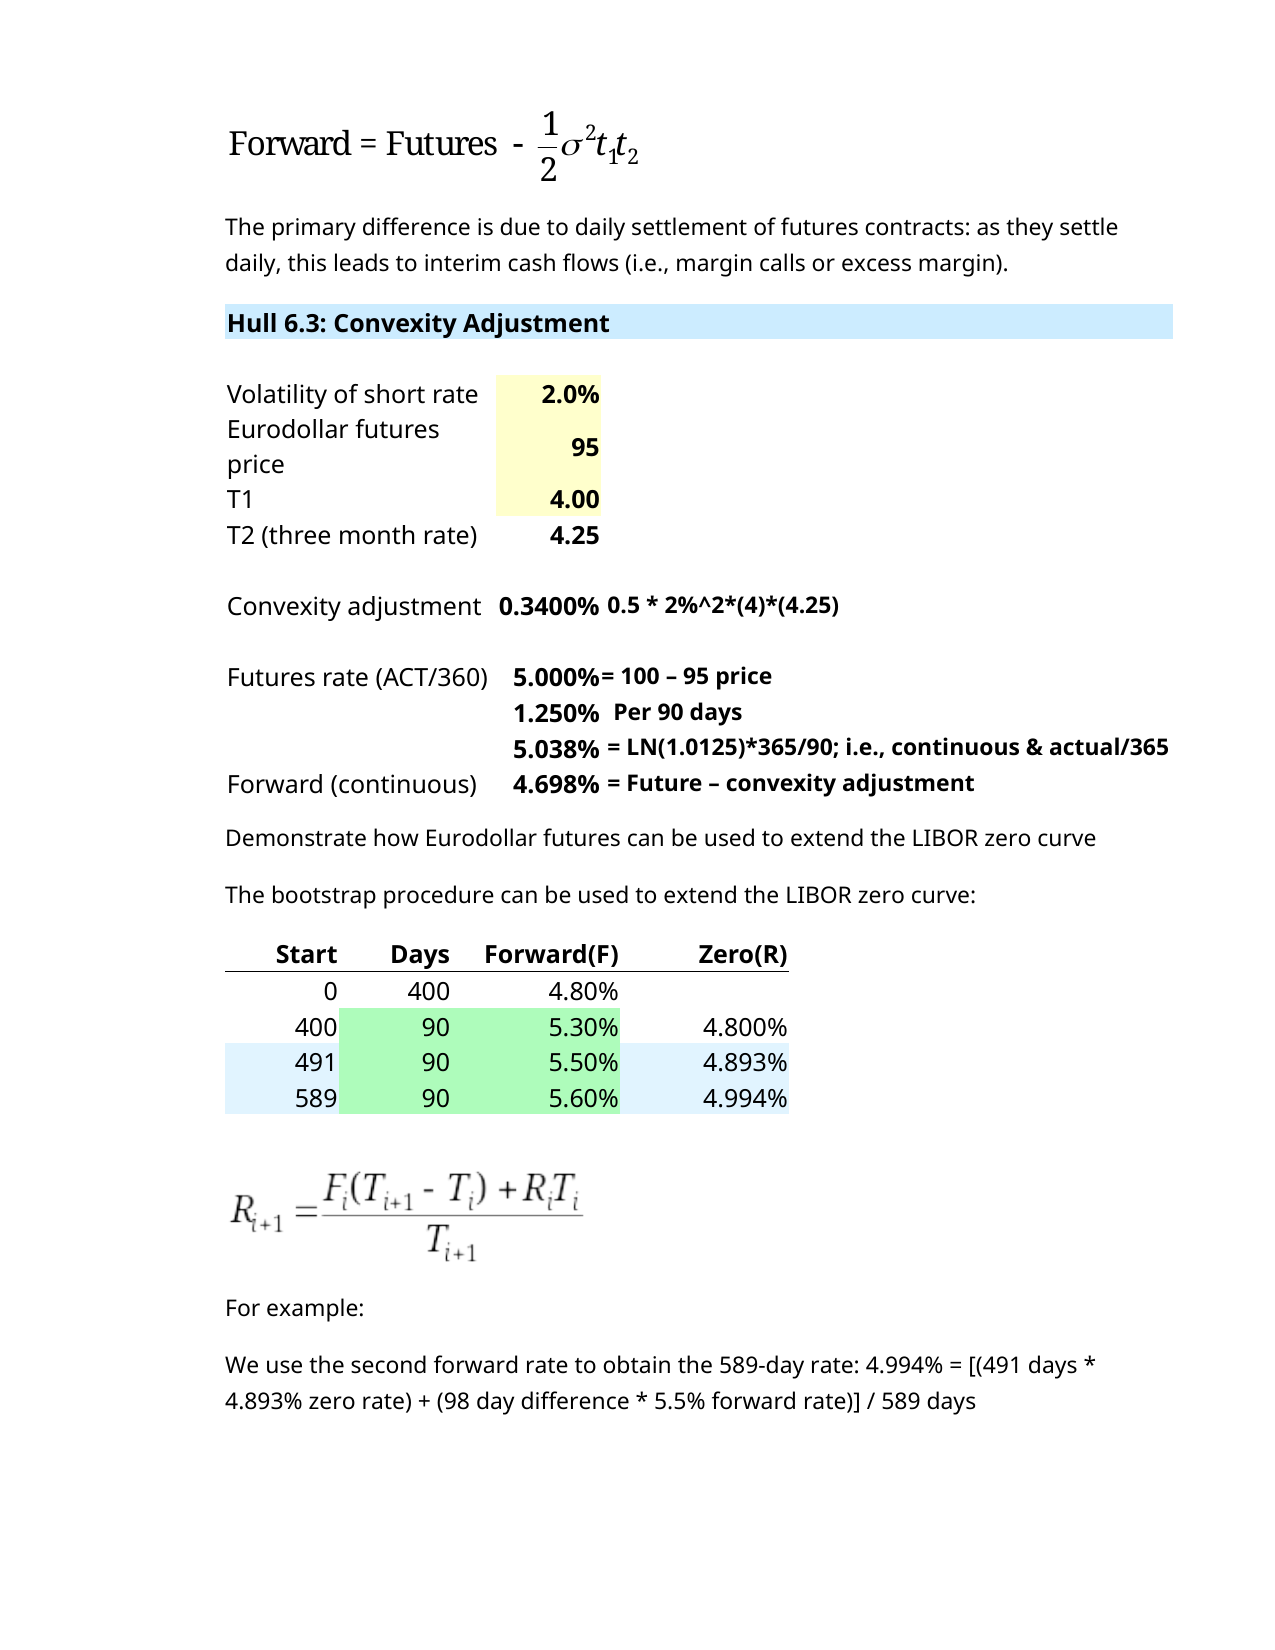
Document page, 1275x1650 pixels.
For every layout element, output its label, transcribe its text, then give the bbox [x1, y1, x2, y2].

text The primary difference is due to daily settlement of futures contracts: as they settle daily, this leads to interim cash flows (i.e., margin calls or excess margin). [225, 211, 1172, 278]
text We use the second forward rate to obtain the 589-day rate: 4.994% = [(491 days * 4.893% zero rate) + (98 day difference * 5.5% forward rate)] / 589 days [225, 1349, 1172, 1416]
text Demonstrate how Eurodollar futures can be used to extend the LIBOR zero curve [225, 822, 1172, 853]
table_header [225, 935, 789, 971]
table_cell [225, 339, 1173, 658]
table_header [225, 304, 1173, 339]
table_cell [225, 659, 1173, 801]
text The bootstrap procedure can be used to extend the LIBOR zero curve: [225, 878, 1172, 910]
text For example: [225, 1292, 1172, 1323]
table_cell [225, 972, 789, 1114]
